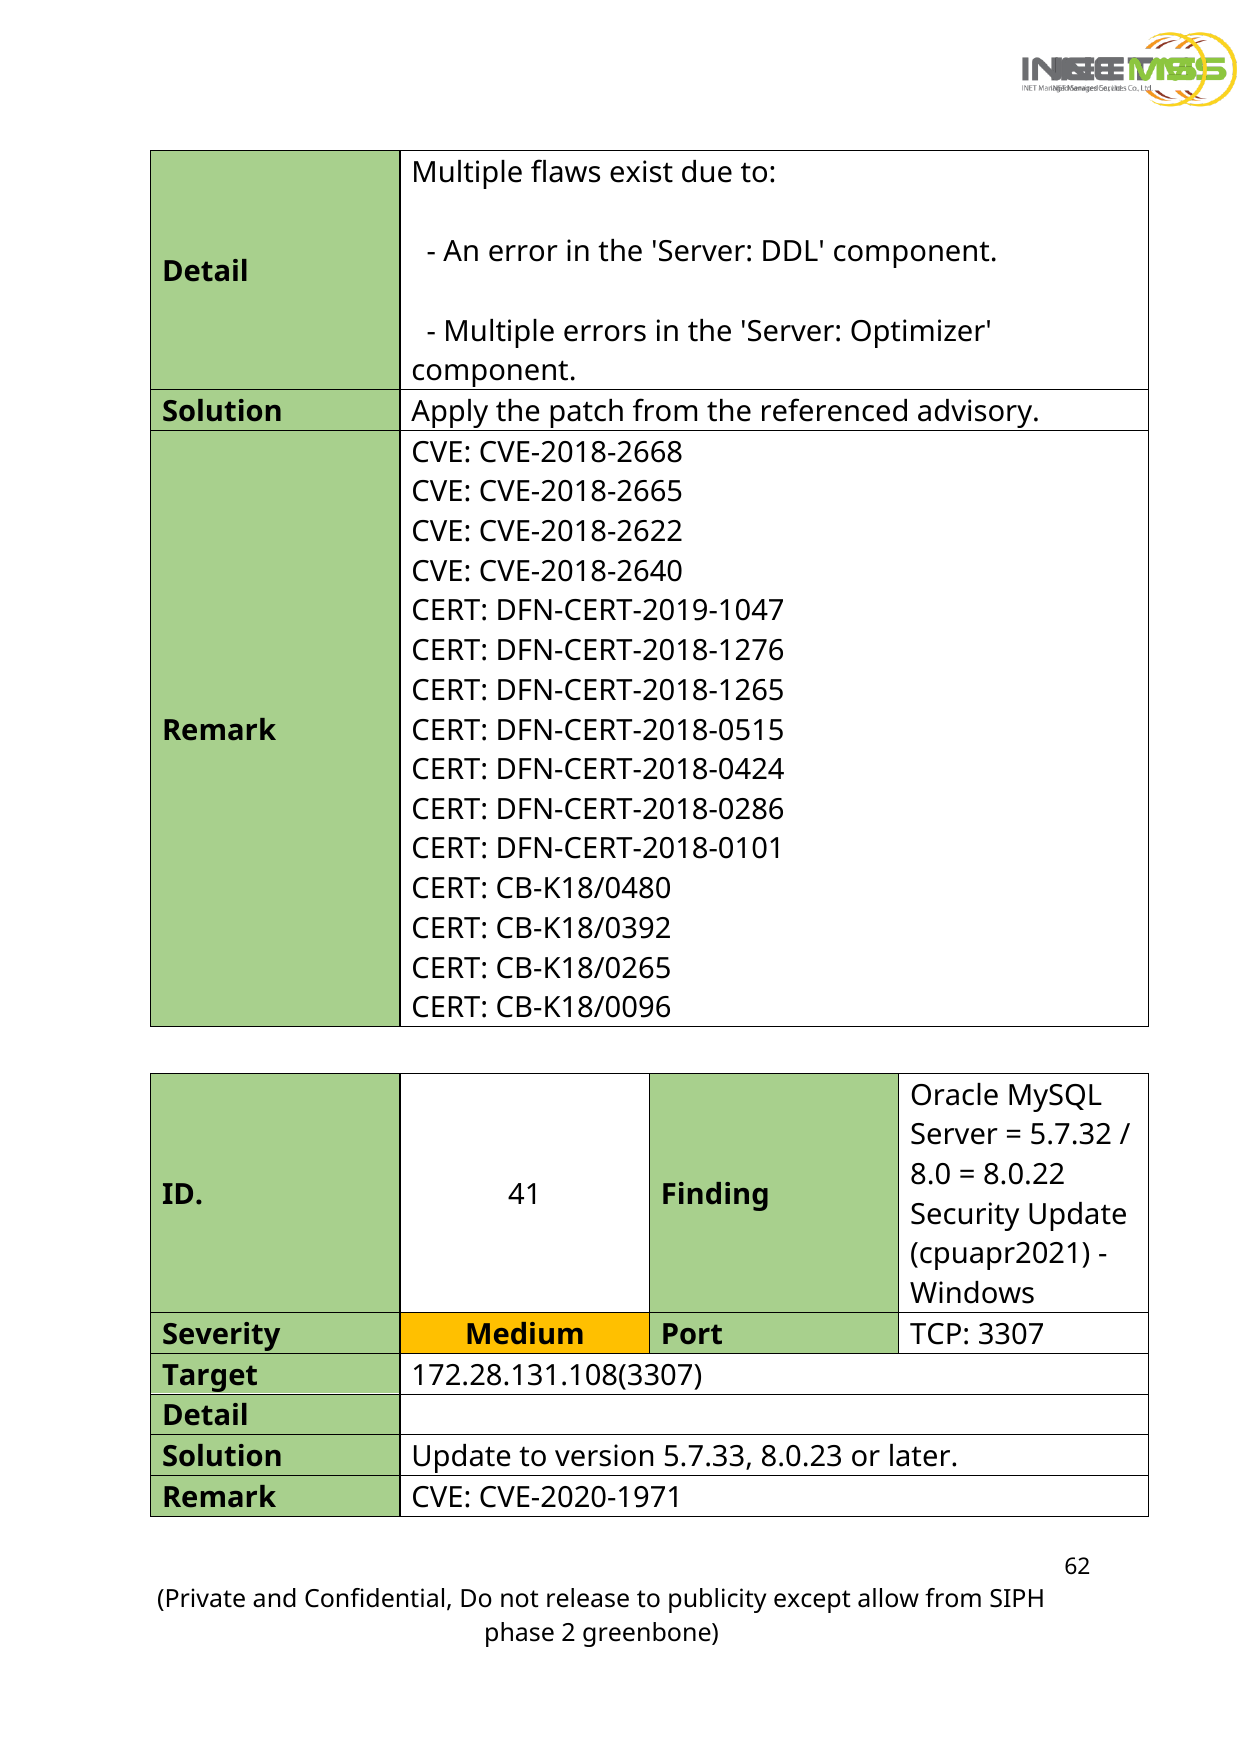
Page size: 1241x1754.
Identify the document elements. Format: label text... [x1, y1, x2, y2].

table_cell Remark [151, 431, 399, 1026]
table_header ID. [151, 1074, 399, 1312]
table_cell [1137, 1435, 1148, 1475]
picture [1012, 29, 1241, 114]
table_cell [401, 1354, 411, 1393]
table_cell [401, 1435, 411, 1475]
table_cell Medium [401, 1313, 649, 1353]
table_cell Target [151, 1354, 399, 1393]
table_cell Detail [151, 151, 399, 389]
table_cell Port [650, 1313, 898, 1353]
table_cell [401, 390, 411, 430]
table_cell [1137, 1395, 1148, 1434]
table_cell Solution [151, 390, 399, 430]
table_cell Severity [151, 1313, 399, 1353]
table_header Oracle MySQL Server = 5.7.32 / 8.0 = 8.0.22 Security Update (cpuapr2021) - Windows [899, 1074, 1148, 1312]
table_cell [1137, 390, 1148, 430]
table_cell CVE: CVE-2018-2668 CVE: CVE-2018-2665 CVE: CVE-2018-2622 CVE: CVE-2018-2640 CERT: DFN-CERT-2019-1047 CERT: DFN-CERT-2018-1276 CERT: DFN-CERT-2018-1265 CERT: DFN-CERT-2018-0515 CERT: DFN-CERT-2018-0424 CERT: DFN-CERT-2018-0286 CERT: DFN-CERT-2018-0101 CERT: CB-K18/0480 CERT: CB-K18/0392 CERT: CB-K18/0265 CERT: CB-K18/0096 [401, 431, 1148, 1026]
table_header 41 [401, 1074, 649, 1312]
table_header Finding [650, 1074, 898, 1312]
table_cell TCP: 3307 [899, 1313, 1148, 1353]
table_cell Remark [151, 1476, 399, 1516]
table_cell [401, 1395, 411, 1434]
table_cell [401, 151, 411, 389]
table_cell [401, 1476, 1148, 1516]
table_cell Detail [151, 1395, 399, 1434]
table_cell Solution [151, 1435, 399, 1475]
